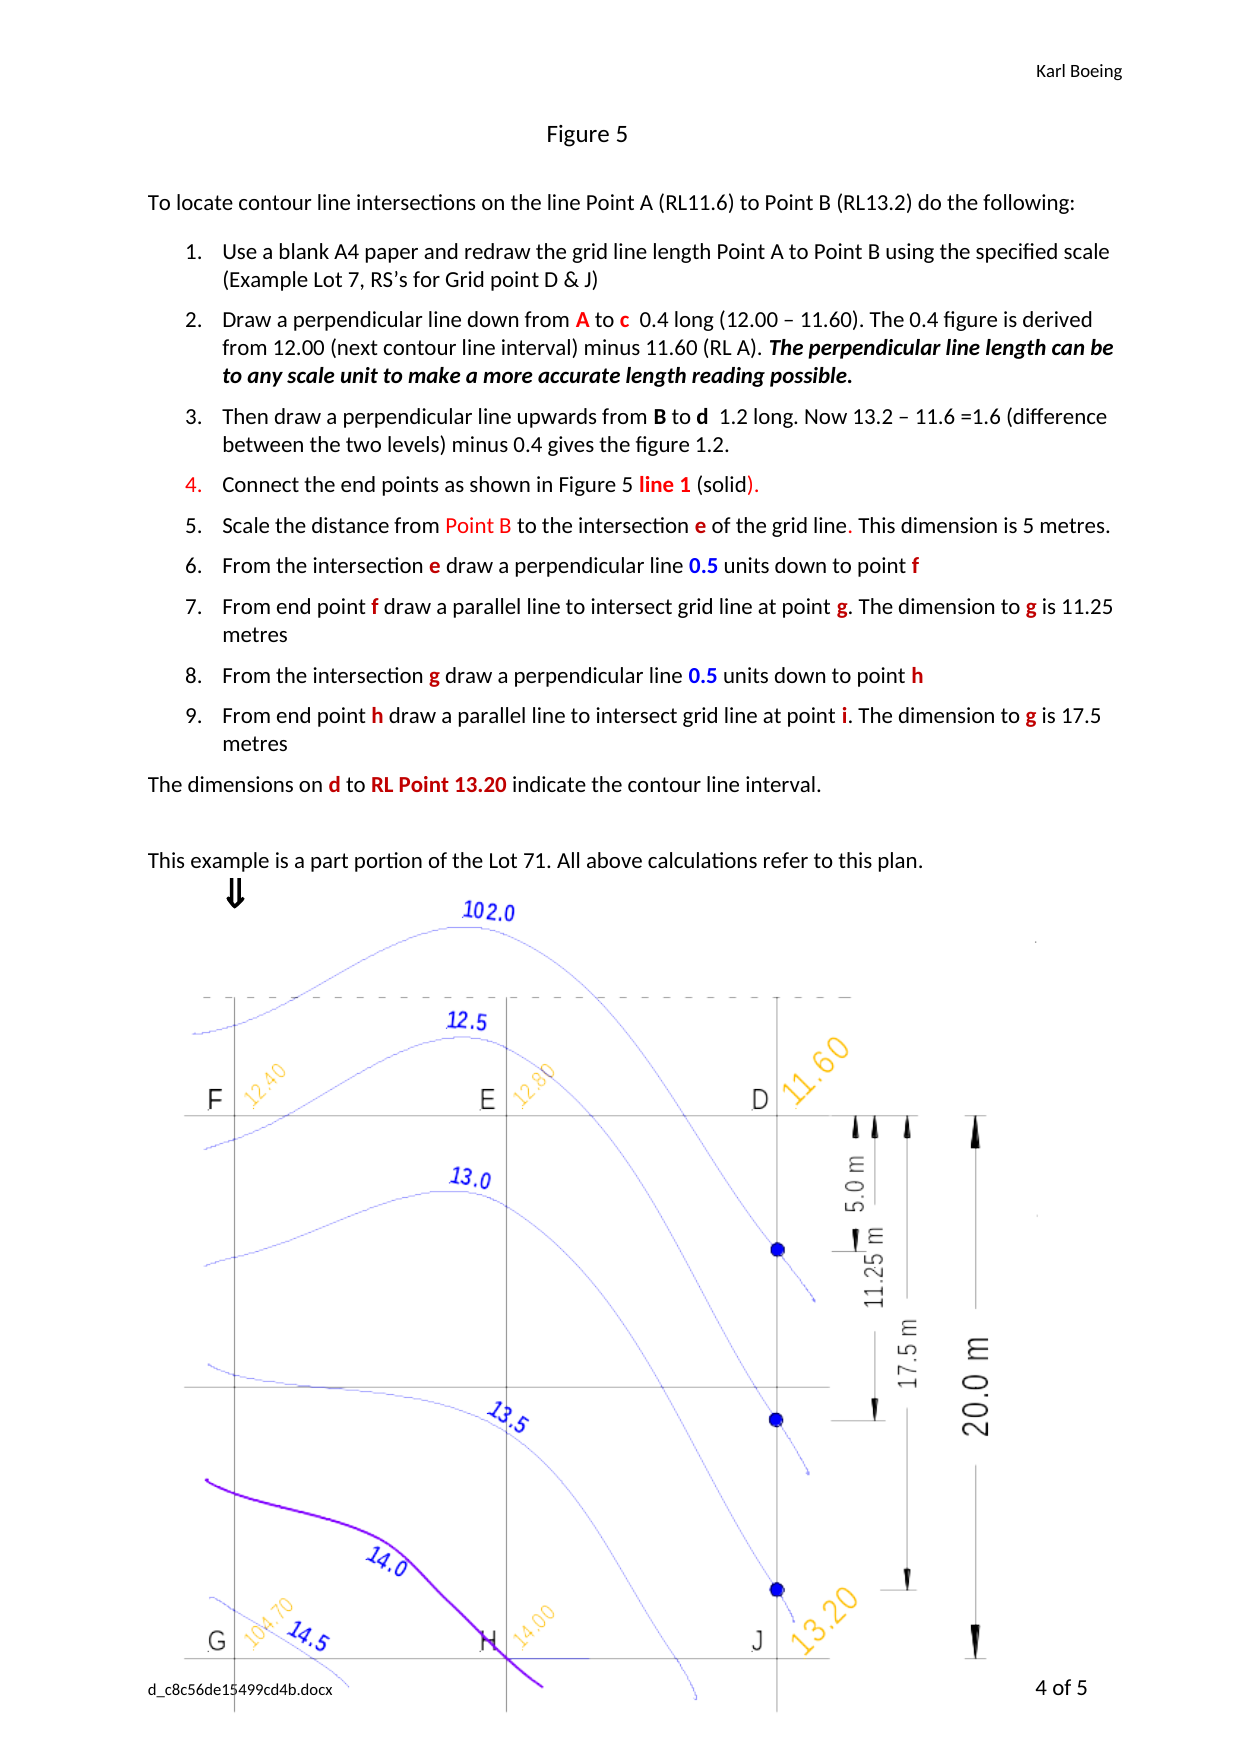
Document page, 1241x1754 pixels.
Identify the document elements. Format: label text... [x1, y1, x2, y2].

list From the intersection g draw a perpendicular line 0.5 units down to point h [185, 661, 1122, 689]
list Scale the distance from Point B to the intersection e of the grid line. This dimension is 5 metres. [185, 511, 1122, 539]
list From end point h draw a parallel line to intersect grid line at point i. The dimension to g is 17.5 metres [185, 701, 1122, 757]
list Connect the end points as shown in Figure 5 line 1 (solid). [185, 471, 1122, 499]
text To locate contour line intersections on the line Point A (RL11.6) to Point B (RL13.2) do the following: [148, 188, 1122, 216]
list Use a blank A4 paper and redraw the grid line length Point A to Point B using the specified scale (Example Lot 7, RS’s for Grid point D & J) [185, 237, 1122, 293]
text This example is a part portion of the Lot 71. All above calculations refer to this plan. [148, 847, 1122, 875]
list From end point f draw a parallel line to intersect grid line at point g. The dimension to g is 11.25 metres [185, 592, 1122, 648]
text Figure 5 [148, 118, 1122, 149]
list Draw a perpendicular line down from A to c 0.4 long (12.00 – 11.60). The 0.4 figure is derived from 12.00 (next contour line interval) minus 11.60 (RL A). The perpendicular line length can be to any scale unit to make a more accurate length reading possible. [185, 306, 1122, 389]
list Then draw a perpendicular line upwards from B to d 1.2 long. Now 13.2 – 11.6 =1.6 (difference between the two levels) minus 0.4 gives the figure 1.2. [185, 402, 1122, 458]
list From the intersection e draw a perpendicular line 0.5 units down to point f [185, 552, 1122, 580]
text The dimensions on d to RL Point 13.20 indicate the contour line interval. [148, 770, 1122, 798]
